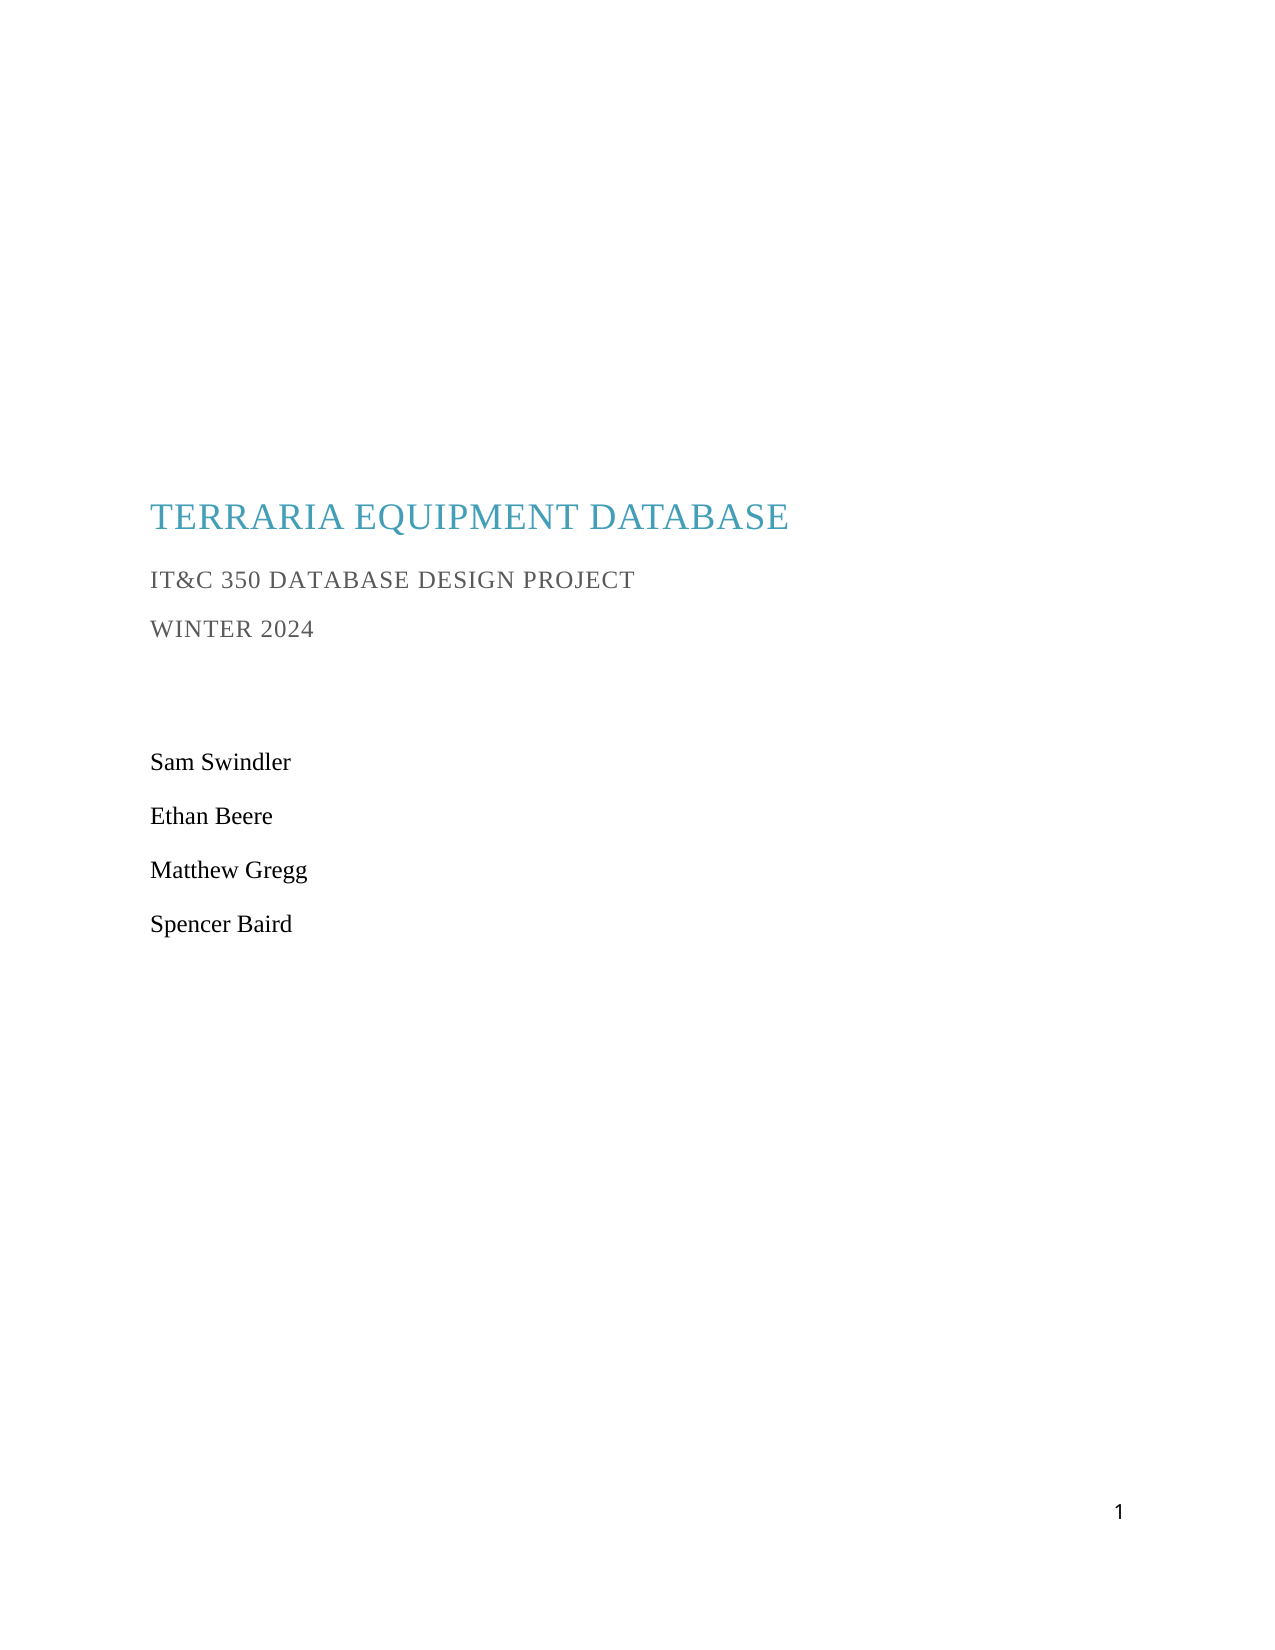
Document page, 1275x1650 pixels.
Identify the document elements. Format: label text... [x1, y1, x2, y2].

text Sam Swindler [150, 747, 1125, 776]
subtitle IT&C 350 database design project [150, 565, 1125, 593]
subtitle Winter 2024 [150, 614, 1125, 643]
title Terraria equipment databAse [150, 494, 1125, 537]
text Ethan Beere [150, 801, 1125, 830]
text Spencer Baird [150, 909, 1125, 937]
text Matthew Gregg [150, 855, 1125, 884]
